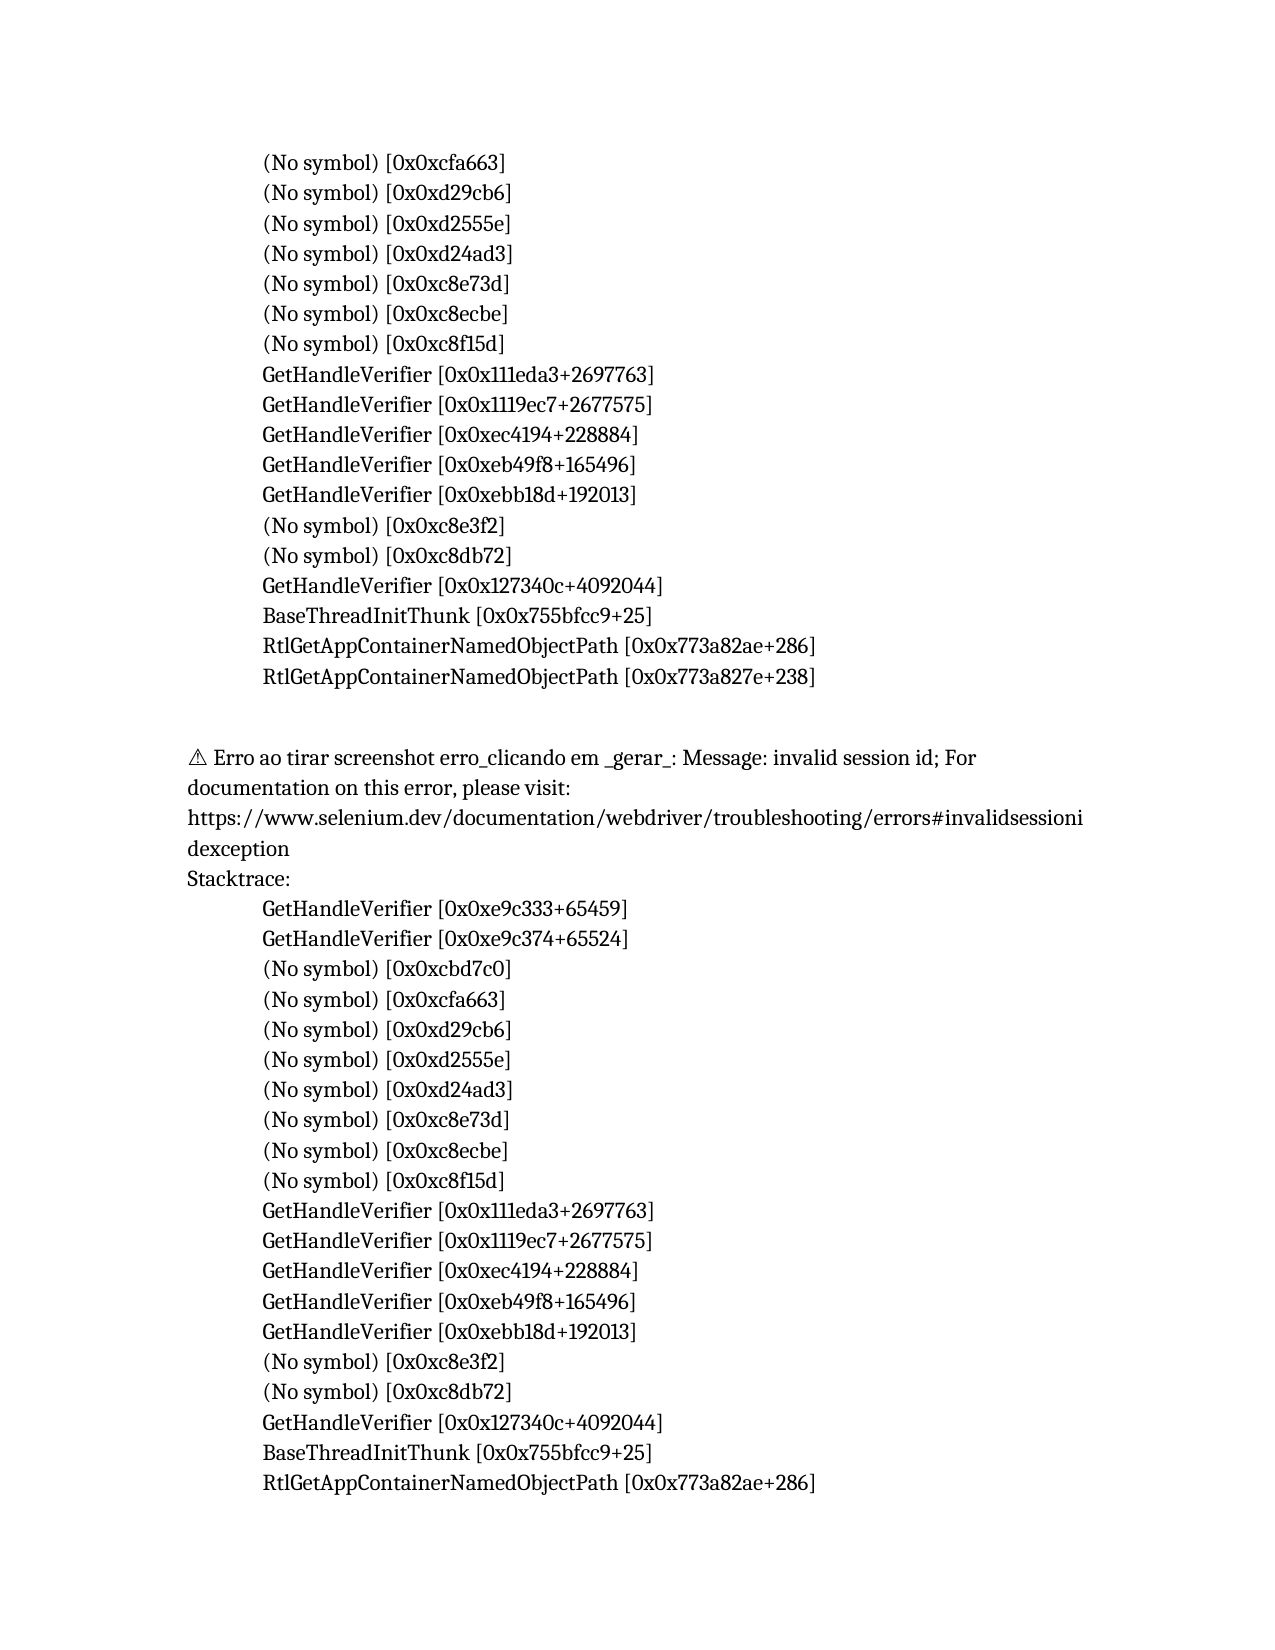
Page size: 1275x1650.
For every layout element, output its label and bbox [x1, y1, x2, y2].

text [187, 745, 1087, 1496]
text [187, 150, 1087, 720]
